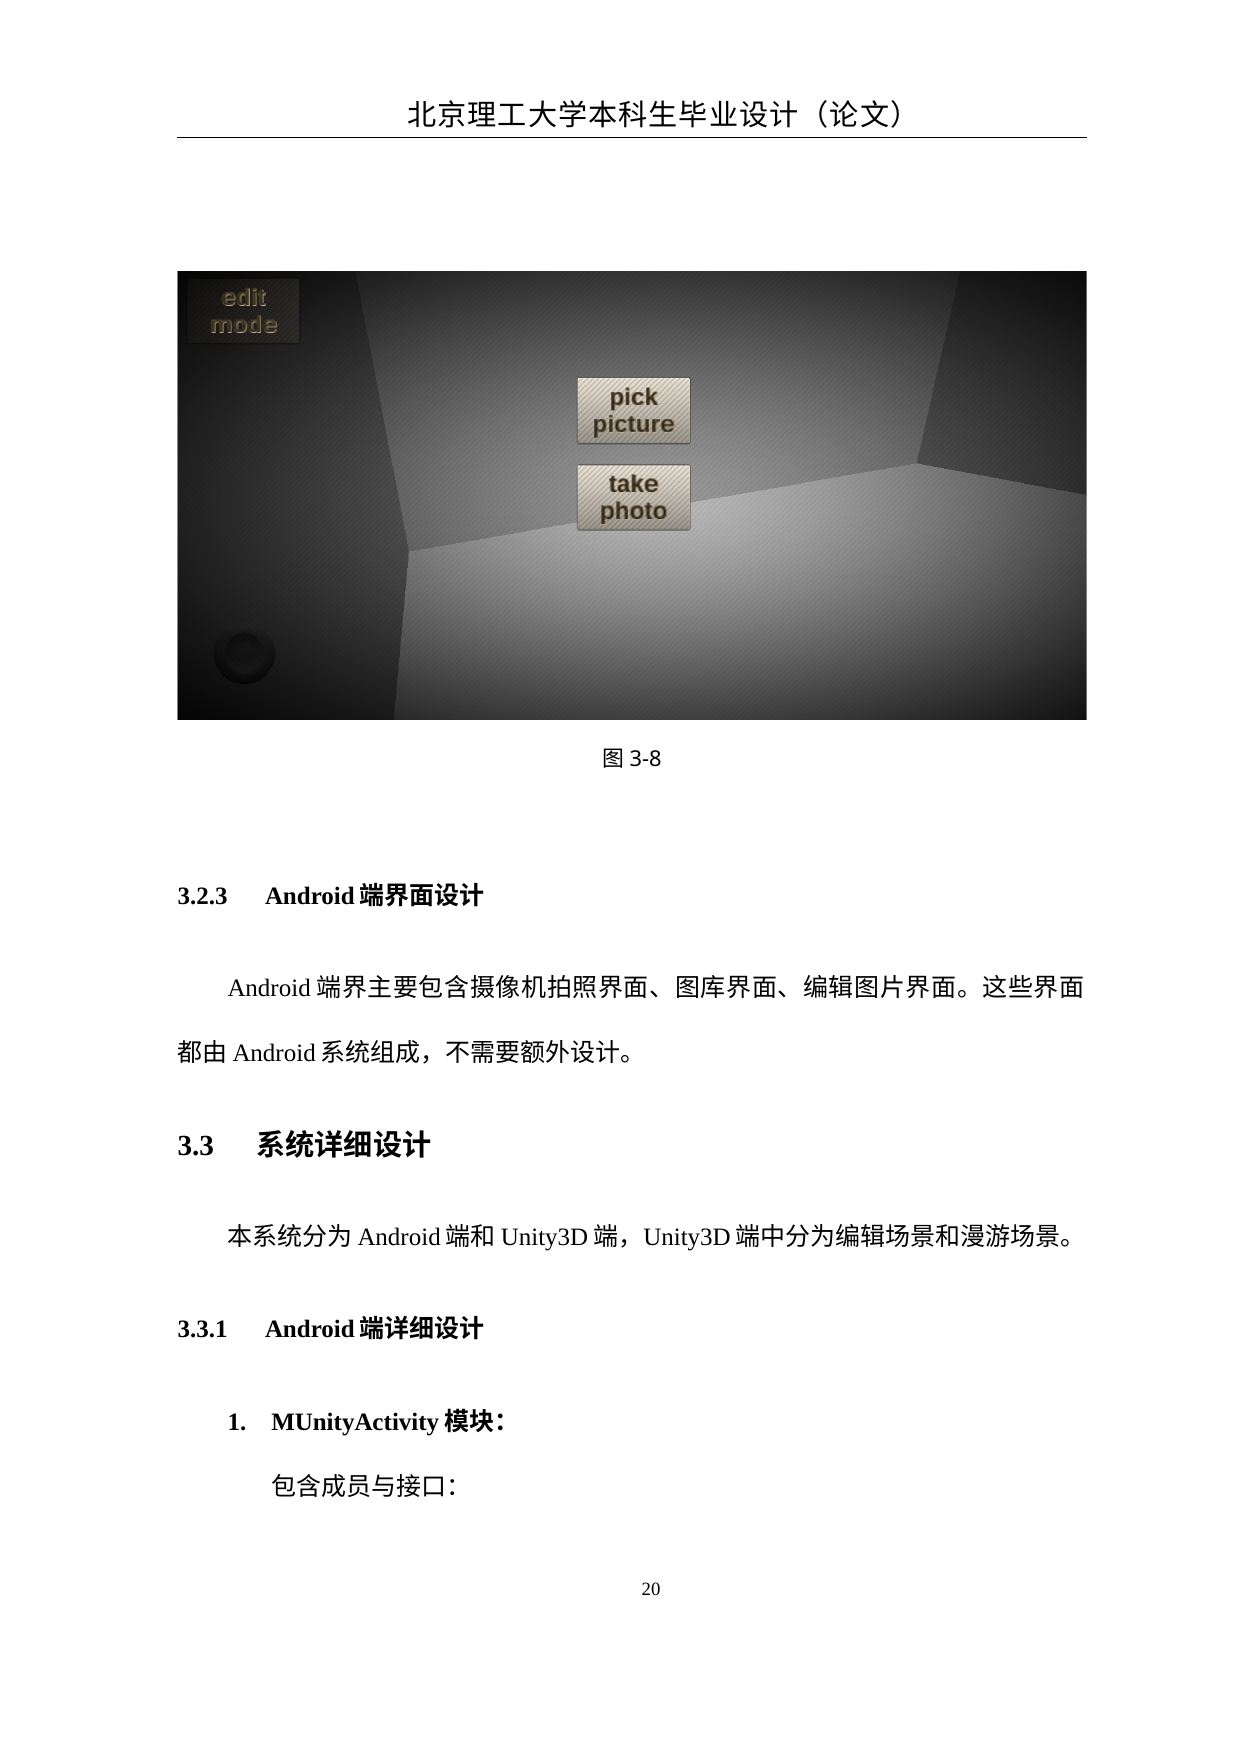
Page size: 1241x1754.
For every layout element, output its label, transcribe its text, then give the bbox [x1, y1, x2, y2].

list MUnityActivity模块： [227, 1387, 1087, 1452]
picture [177, 271, 1087, 720]
text Android端界主要包含摄像机拍照界面、图库界面、编辑图片界面。这些界面都由Android系统组成，不需要额外设计。 [177, 953, 1087, 1083]
list 包含成员与接口： [271, 1452, 1087, 1517]
text 本系统分为Android端和Unity3D端，Unity3D端中分为编辑场景和漫游场景。 [177, 1202, 1087, 1267]
subtitle Android端详细设计 [177, 1294, 1087, 1359]
subtitle 系统详细设计 [177, 1110, 1087, 1175]
subtitle Android端界面设计 [177, 861, 1087, 926]
